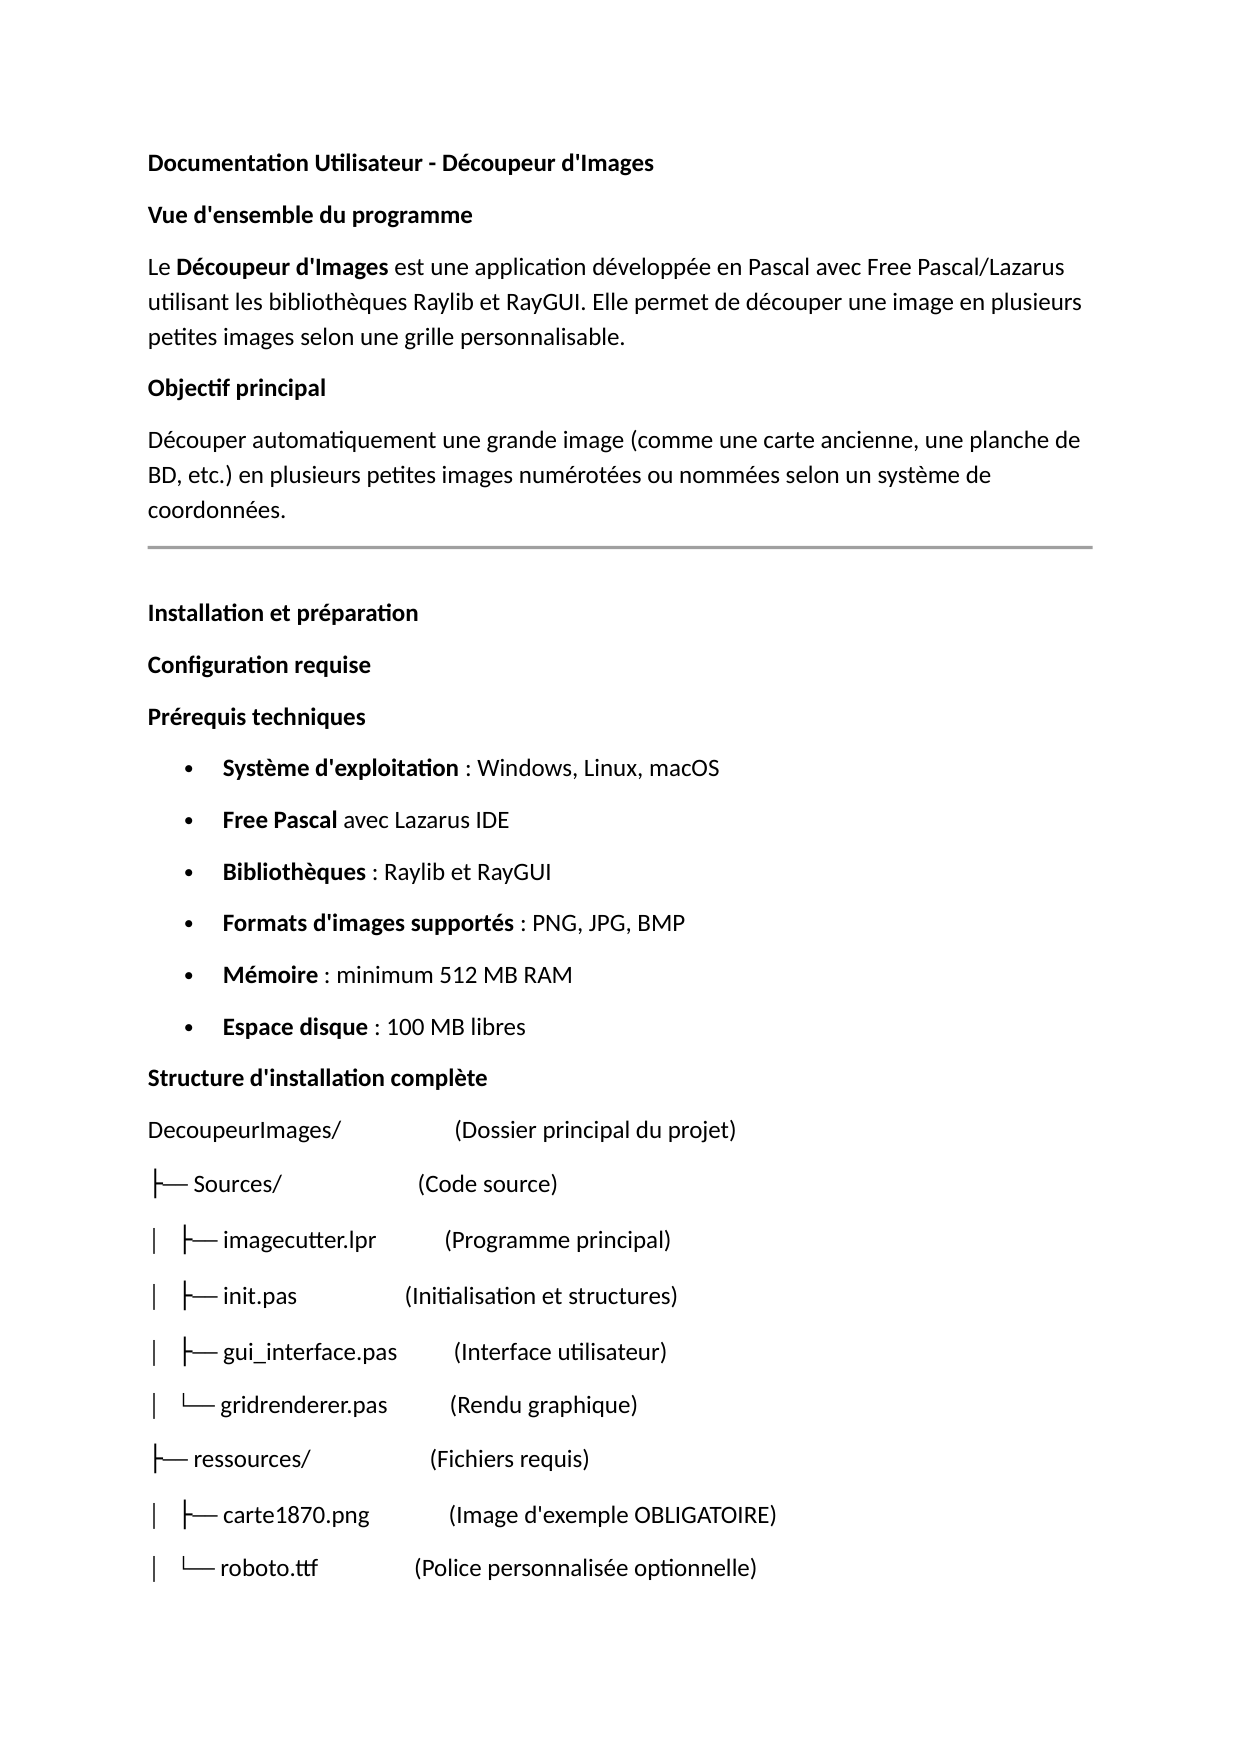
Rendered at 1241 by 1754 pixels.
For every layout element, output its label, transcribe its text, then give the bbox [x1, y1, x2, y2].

text │ ├── carte1870.png (Image d'exemple OBLIGATOIRE) [148, 1497, 1093, 1531]
text Configuration requise [148, 649, 1093, 680]
text Le Découpeur d'Images est une application développée en Pascal avec Free Pascal/Lazarus utilisant les bibliothèques Raylib et RayGUI. Elle permet de découper une image en plusieurs petites images selon une grille personnalisable. [148, 251, 1093, 351]
text Installation et préparation [148, 598, 1093, 628]
text │ ├── gui_interface.pas (Interface utilisateur) [148, 1333, 1093, 1367]
text Découper automatiquement une grande image (comme une carte ancienne, une planche de BD, etc.) en plusieurs petites images numérotées ou nommées selon un système de coordonnées. [148, 424, 1093, 525]
text Structure d'installation complète [148, 1063, 1093, 1093]
text │ └── roboto.ttf (Police personnalisée optionnelle) [148, 1553, 1093, 1583]
text │ ├── imagecutter.lpr (Programme principal) [148, 1222, 1093, 1256]
text ├── ressources/ (Fichiers requis) [148, 1441, 1093, 1475]
list Espace disque : 100 MB libres [185, 1011, 1093, 1041]
list Bibliothèques : Raylib et RayGUI [185, 856, 1093, 886]
text │ ├── init.pas (Initialisation et structures) [148, 1278, 1093, 1312]
list Mémoire : minimum 512 MB RAM [185, 959, 1093, 990]
list Free Pascal avec Lazarus IDE [185, 804, 1093, 835]
list Système d'exploitation : Windows, Linux, macOS [185, 753, 1093, 783]
text │ └── gridrenderer.pas (Rendu graphique) [148, 1389, 1093, 1420]
text Objectif principal [148, 373, 1093, 403]
list Formats d'images supportés : PNG, JPG, BMP [185, 908, 1093, 938]
text ├── Sources/ (Code source) [148, 1166, 1093, 1200]
text Documentation Utilisateur - Découpeur d'Images [148, 148, 1093, 178]
text Prérequis techniques [148, 701, 1093, 731]
text Vue d'ensemble du programme [148, 199, 1093, 230]
text DecoupeurImages/ (Dossier principal du projet) [148, 1114, 1093, 1145]
